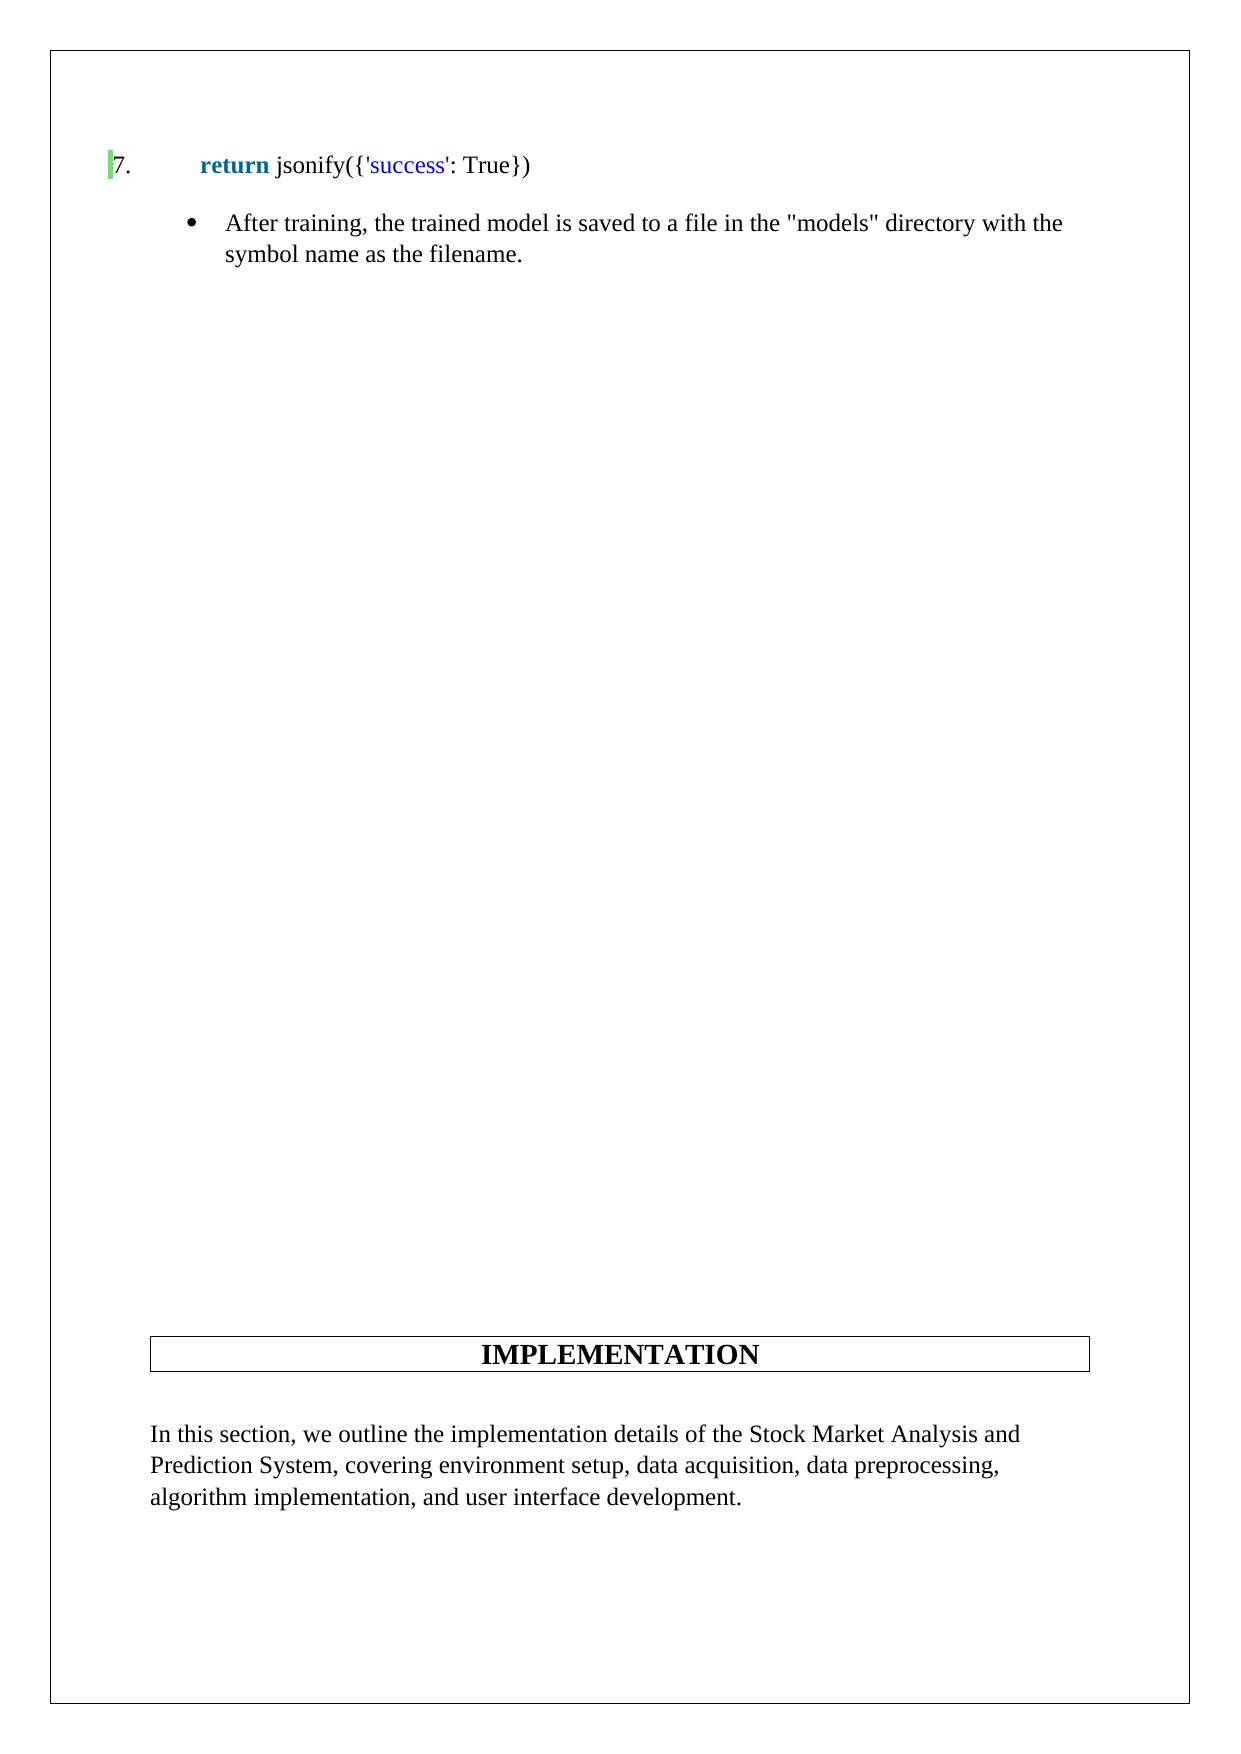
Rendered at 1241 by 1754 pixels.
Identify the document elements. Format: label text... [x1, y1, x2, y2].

text In this section, we outline the implementation details of the Stock Market Analysis and Prediction System, covering environment setup, data acquisition, data preprocessing, algorithm implementation, and user interface development. [150, 1419, 1090, 1510]
list return jsonify({'success': True}) [113, 150, 1090, 179]
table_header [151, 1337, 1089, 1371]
list After training, the trained model is saved to a file in the "models" directory with the symbol name as the filename. [187, 208, 1090, 268]
